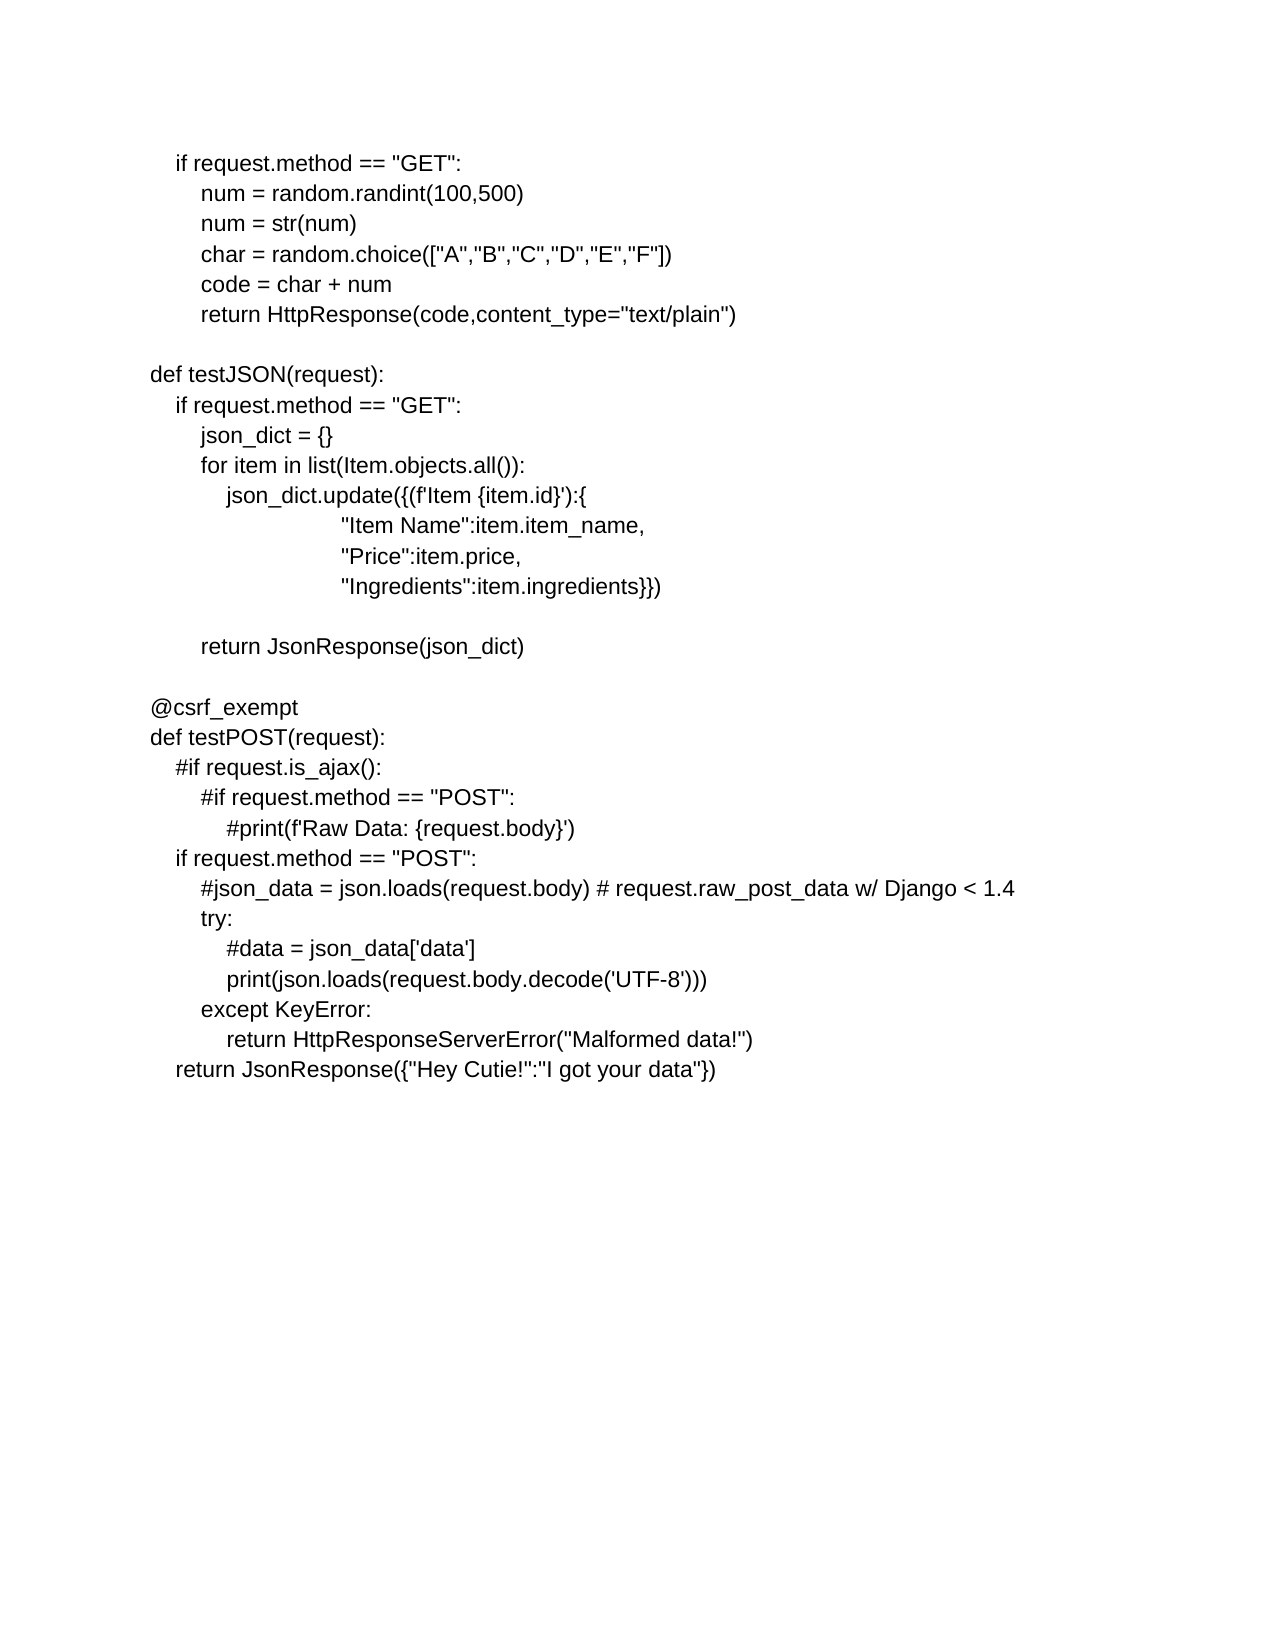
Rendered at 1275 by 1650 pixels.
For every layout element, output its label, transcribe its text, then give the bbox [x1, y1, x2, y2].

text char = random.choice(["A","B","C","D","E","F"]) [150, 241, 1125, 267]
text return HttpResponseServerError("Malformed data!") [150, 1026, 1125, 1052]
text if request.method == "GET": [150, 392, 1125, 418]
text if request.method == "GET": [150, 150, 1125, 176]
text "Ingredients":item.ingredients}}) [150, 573, 1125, 599]
text json_dict.update({(f'Item {item.id}'):{ [150, 482, 1125, 509]
text num = random.randint(100,500) [150, 180, 1125, 207]
text def testPOST(request): [150, 724, 1125, 750]
text def testJSON(request): [150, 361, 1125, 388]
text print(json.loads(request.body.decode('UTF-8'))) [150, 966, 1125, 992]
text "Item Name":item.item_name, [150, 512, 1125, 539]
text for item in list(Item.objects.all()): [150, 452, 1125, 478]
text json_dict = {} [150, 422, 1125, 448]
text code = char + num [150, 271, 1125, 297]
text #json_data = json.loads(request.body) # request.raw_post_data w/ Django < 1.4 [150, 875, 1125, 901]
text return HttpResponse(code,content_type="text/plain") [150, 301, 1125, 327]
text try: [150, 905, 1125, 932]
text @csrf_exempt [150, 694, 1125, 720]
text #data = json_data['data'] [150, 935, 1125, 962]
text #if request.method == "POST": [150, 784, 1125, 811]
text #if request.is_ajax(): [150, 754, 1125, 781]
text #print(f'Raw Data: {request.body}') [150, 814, 1125, 841]
text return JsonResponse(json_dict) [150, 633, 1125, 660]
text num = str(num) [150, 210, 1125, 237]
text except KeyError: [150, 996, 1125, 1022]
text "Price":item.price, [150, 543, 1125, 569]
text if request.method == "POST": [150, 845, 1125, 871]
text return JsonResponse({"Hey Cutie!":"I got your data"}) [150, 1056, 1125, 1083]
